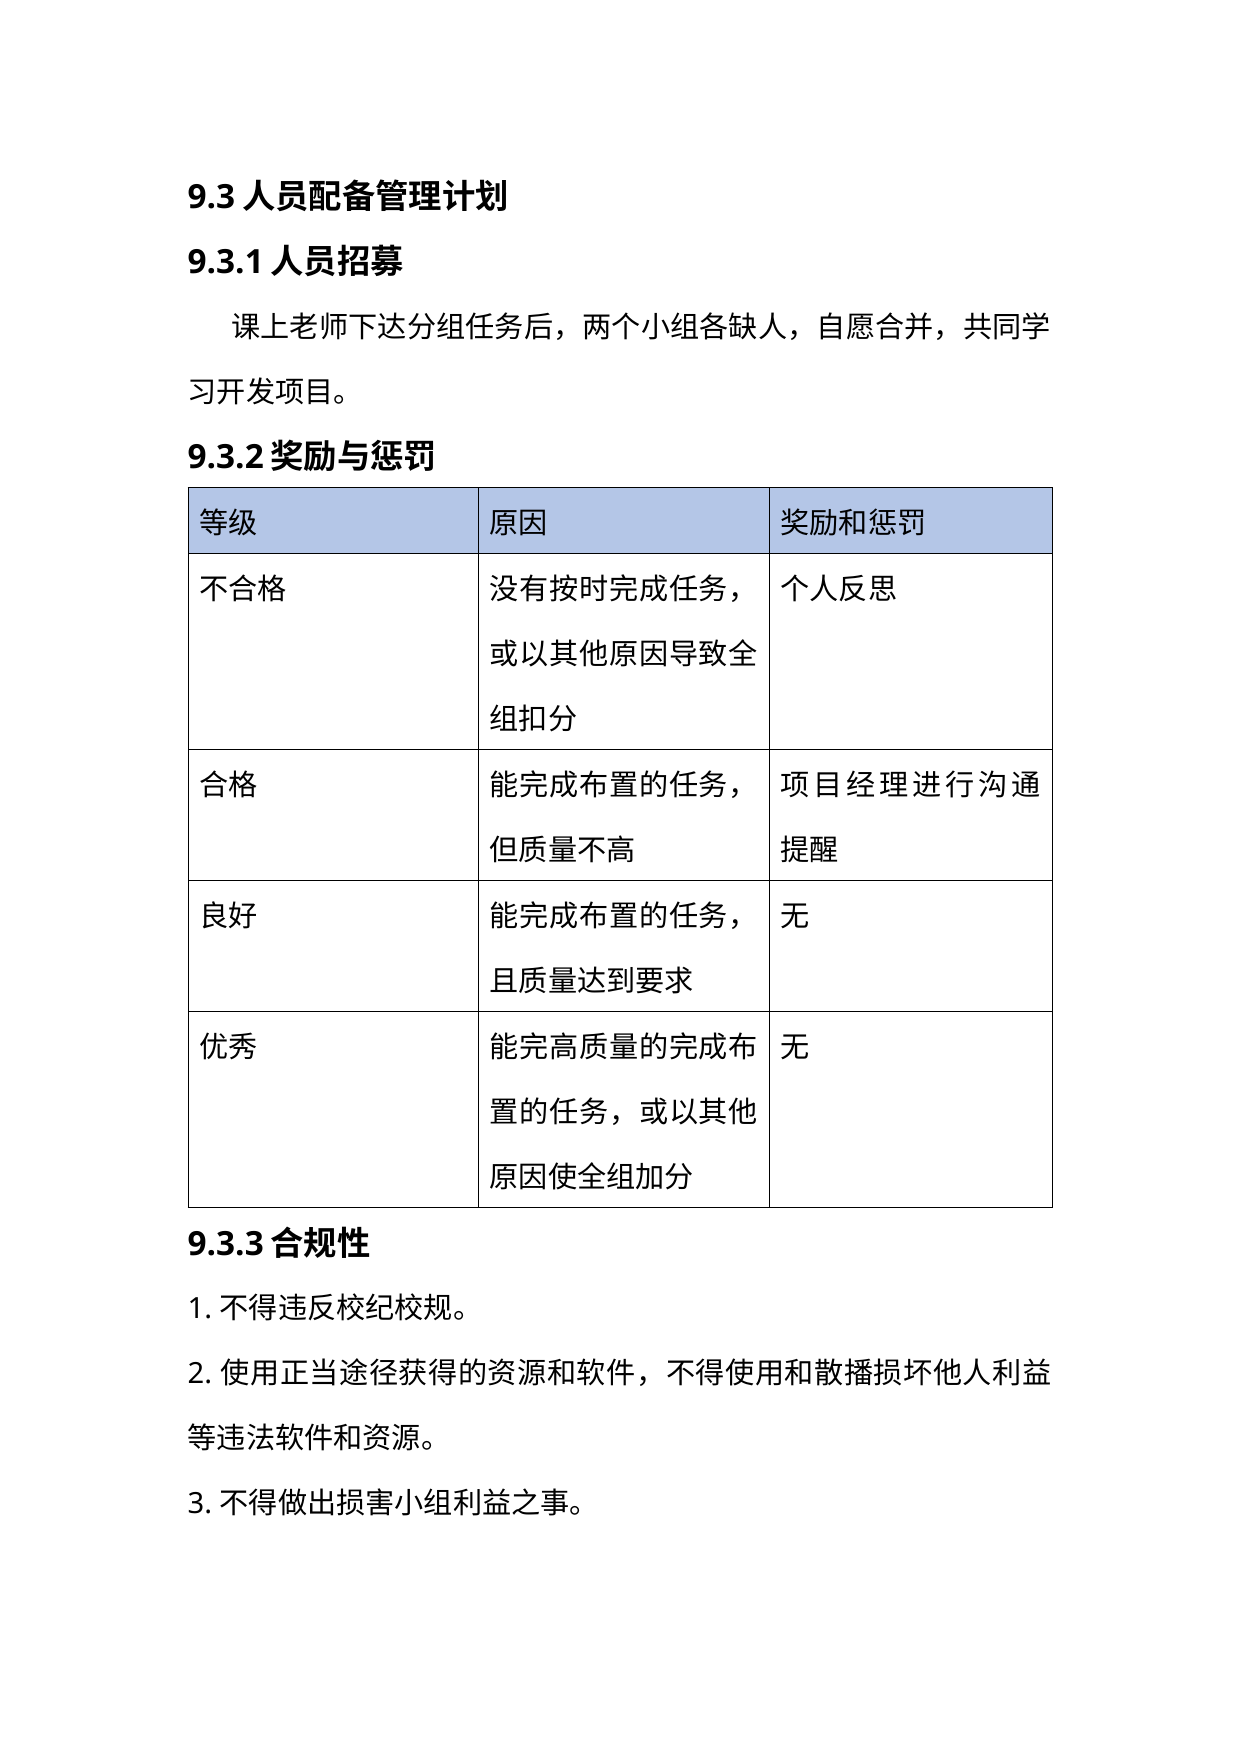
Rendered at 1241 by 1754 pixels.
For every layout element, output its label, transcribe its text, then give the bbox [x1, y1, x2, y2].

text 3. 不得做出损害小组利益之事。 [187, 1468, 1053, 1533]
list 9.3.3合规性 [187, 1208, 1053, 1273]
table_header 原因 [479, 488, 769, 553]
table_cell 不合格 [189, 554, 478, 749]
list 9.3人员配备管理计划 [187, 162, 1053, 227]
table_header 奖励和惩罚 [770, 488, 1052, 553]
table_cell 个人反思 [770, 554, 1052, 749]
table_header 等级 [189, 488, 478, 553]
table_cell 合格 [189, 750, 478, 880]
text 1. 不得违反校纪校规。 [187, 1273, 1053, 1338]
table_cell 良好 [189, 881, 478, 1011]
table_cell 没有按时完成任务，或以其他原因导致全组扣分 [479, 554, 769, 749]
table_cell 优秀 [189, 1012, 478, 1207]
table_cell 项目经理进行沟通提醒 [770, 750, 1052, 880]
text 课上老师下达分组任务后，两个小组各缺人，自愿合并，共同学习开发项目。 [187, 292, 1053, 422]
list 9.3.1人员招募 [187, 227, 1053, 292]
table_cell 无 [770, 1012, 1052, 1207]
table_cell 无 [770, 881, 1052, 1011]
table_cell 能完高质量的完成布置的任务，或以其他原因使全组加分 [479, 1012, 769, 1207]
text 2. 使用正当途径获得的资源和软件，不得使用和散播损坏他人利益等违法软件和资源。 [187, 1338, 1053, 1468]
list 9.3.2奖励与惩罚 [187, 422, 1053, 487]
table_cell 能完成布置的任务，但质量不高 [479, 750, 769, 880]
table_cell 能完成布置的任务，且质量达到要求 [479, 881, 769, 1011]
